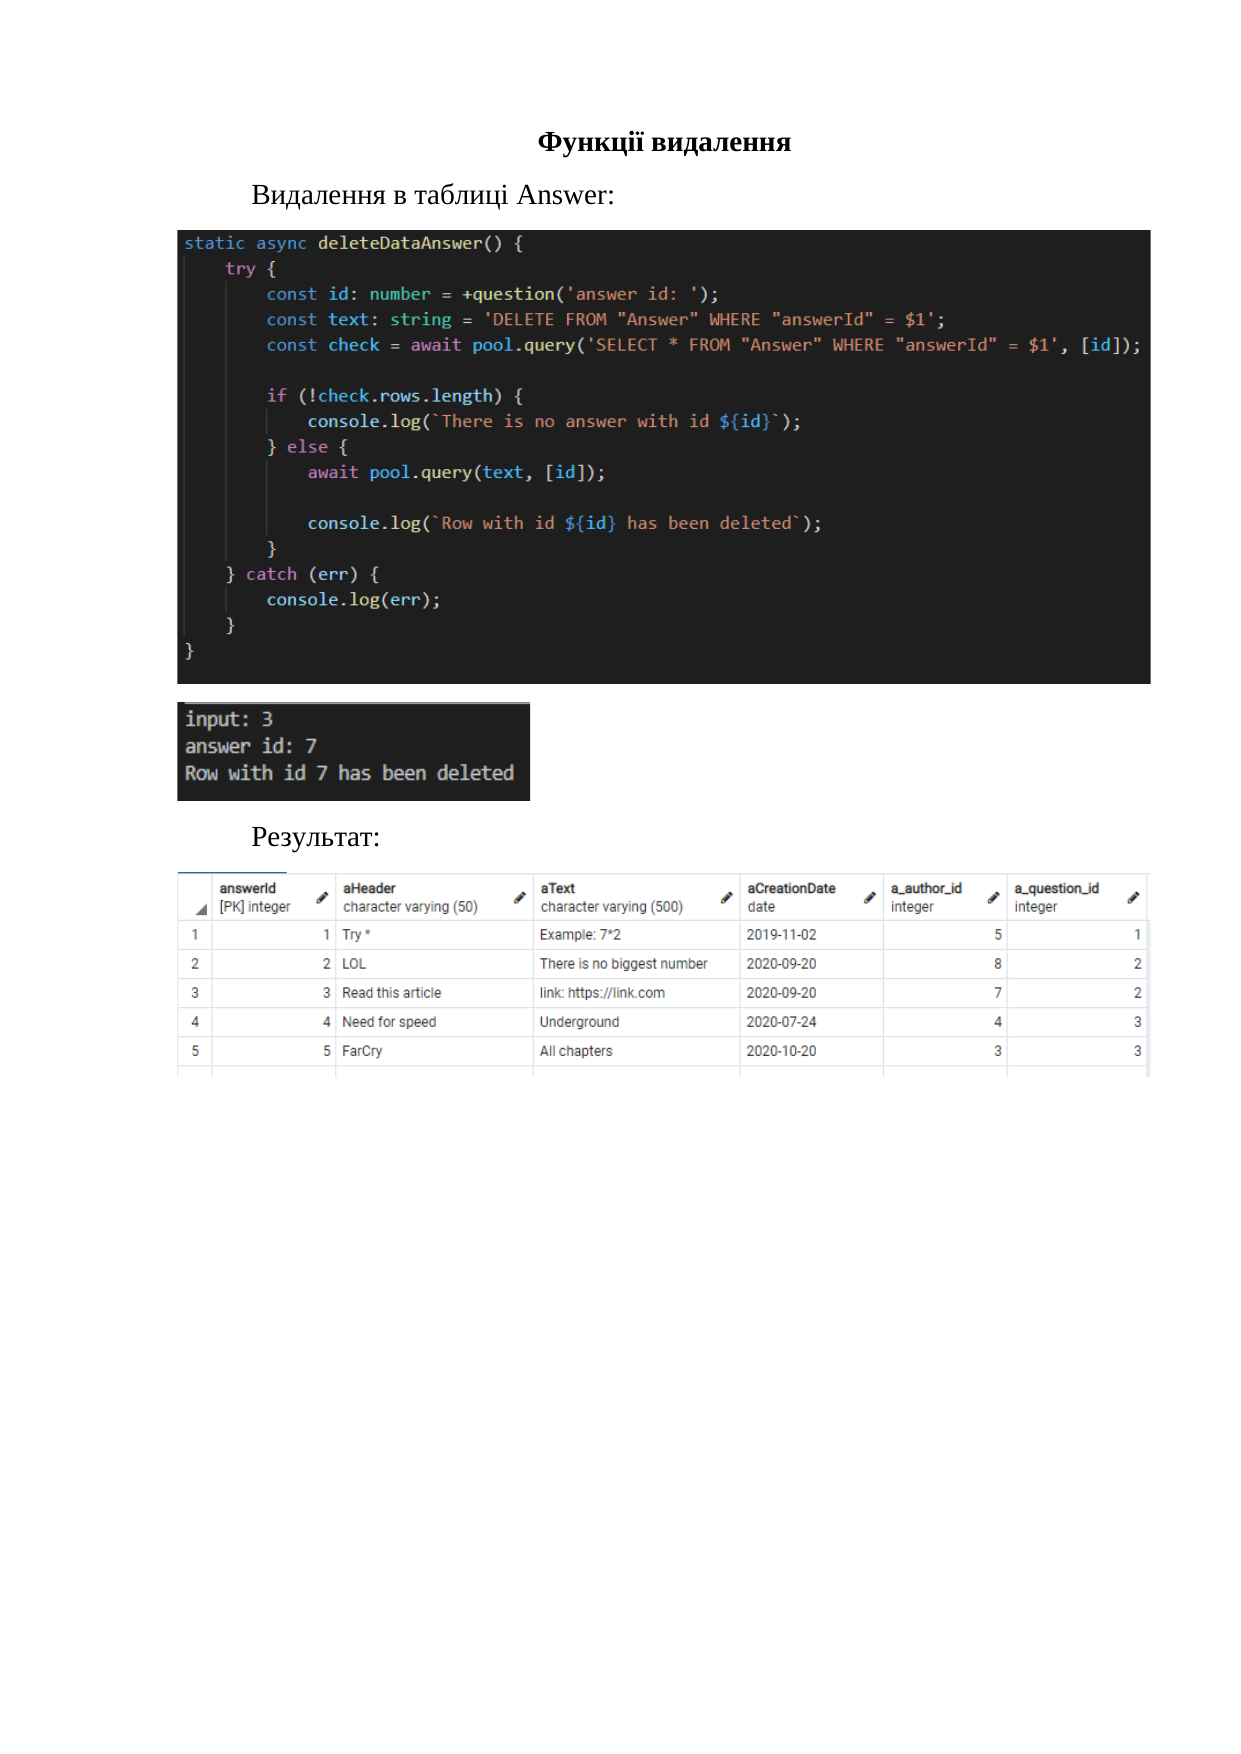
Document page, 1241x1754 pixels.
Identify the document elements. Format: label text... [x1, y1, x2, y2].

picture [177, 230, 1151, 684]
picture [177, 872, 1151, 1077]
picture [177, 702, 531, 801]
text Результат: [177, 819, 1152, 853]
text Функції видалення [177, 124, 1152, 158]
text Видалення в таблиці Answer: [177, 177, 1152, 211]
